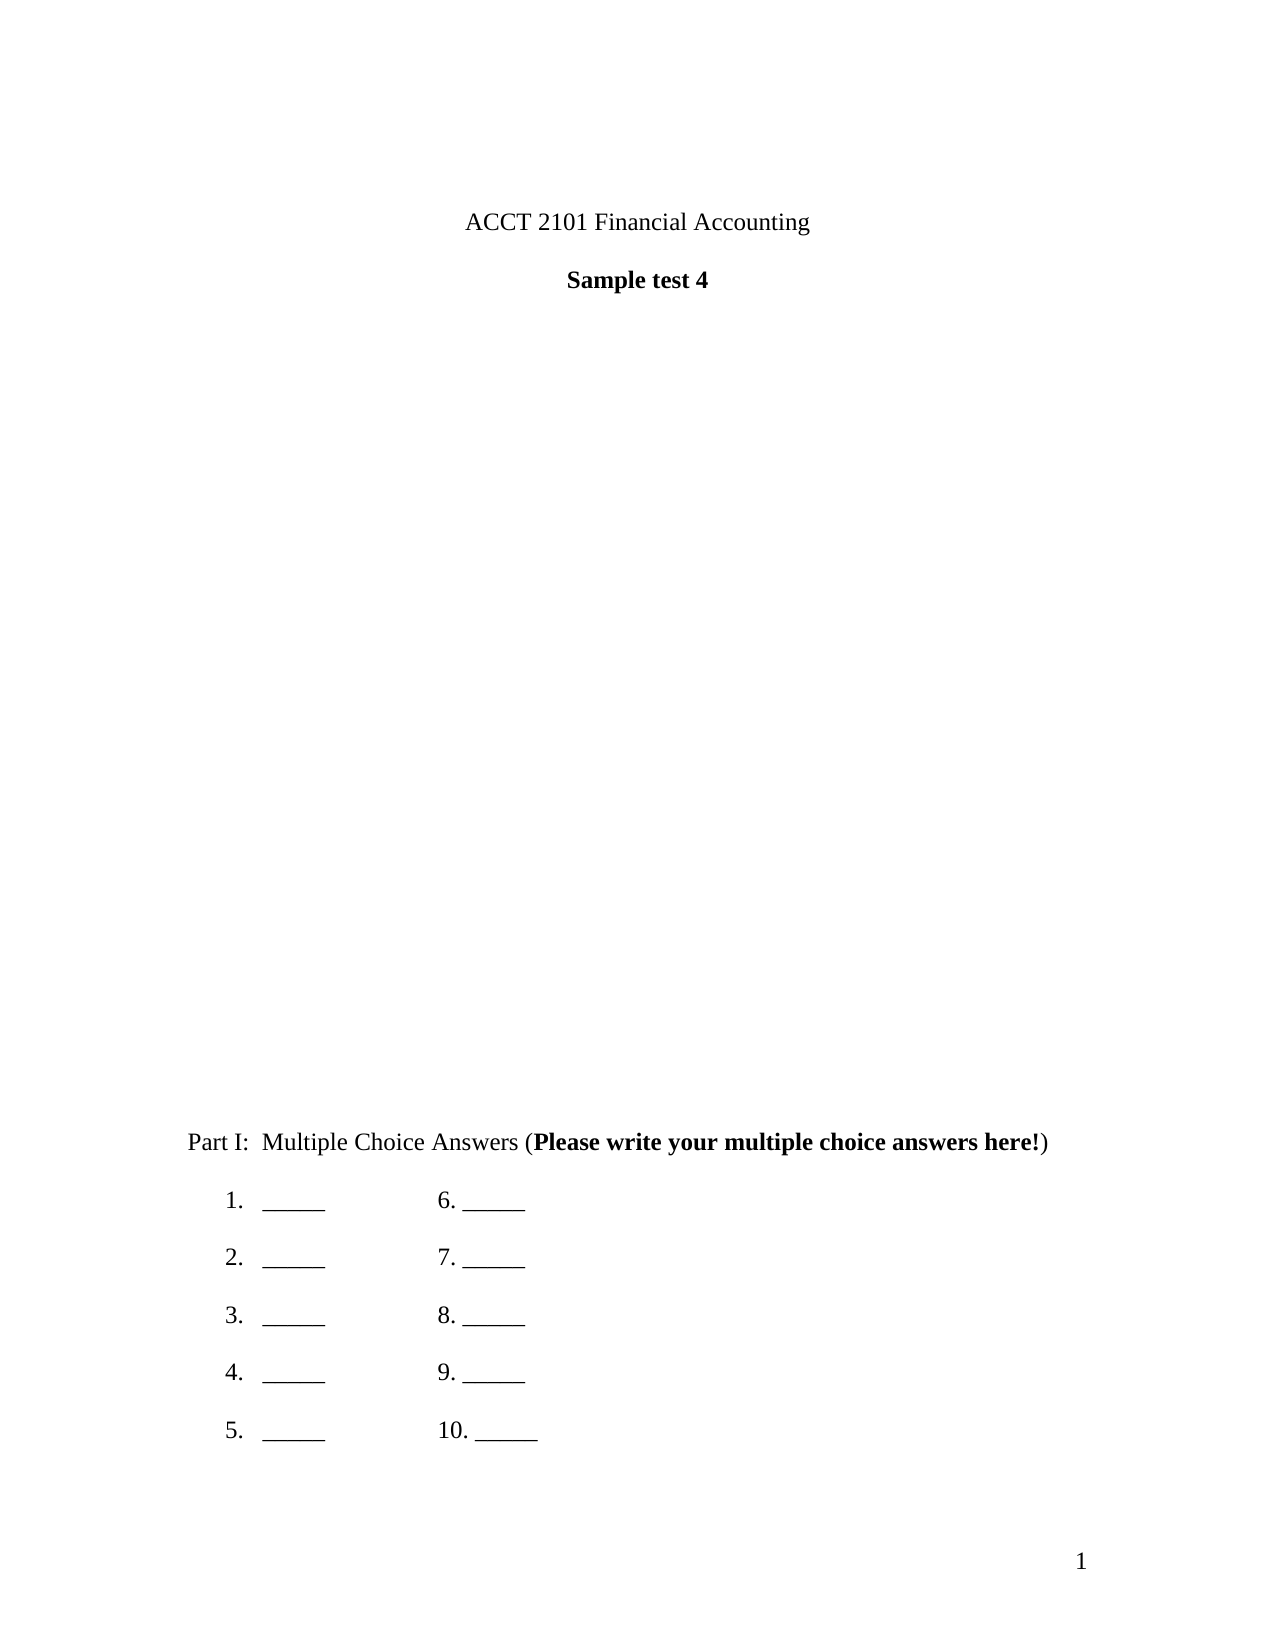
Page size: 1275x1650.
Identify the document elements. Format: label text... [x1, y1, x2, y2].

list _____ 7. _____ [225, 1242, 1087, 1271]
subtitle Sample test 4 [187, 265, 1087, 294]
list _____ 9. _____ [225, 1357, 1087, 1386]
list _____ 6. _____ [225, 1185, 1087, 1214]
text Part I: Multiple Choice Answers (Please write your multiple choice answers here!) [187, 1127, 1087, 1156]
list _____ 8. _____ [225, 1300, 1087, 1329]
list _____ 10. _____ [225, 1415, 1087, 1444]
text ACCT 2101 Financial Accounting [187, 207, 1087, 236]
